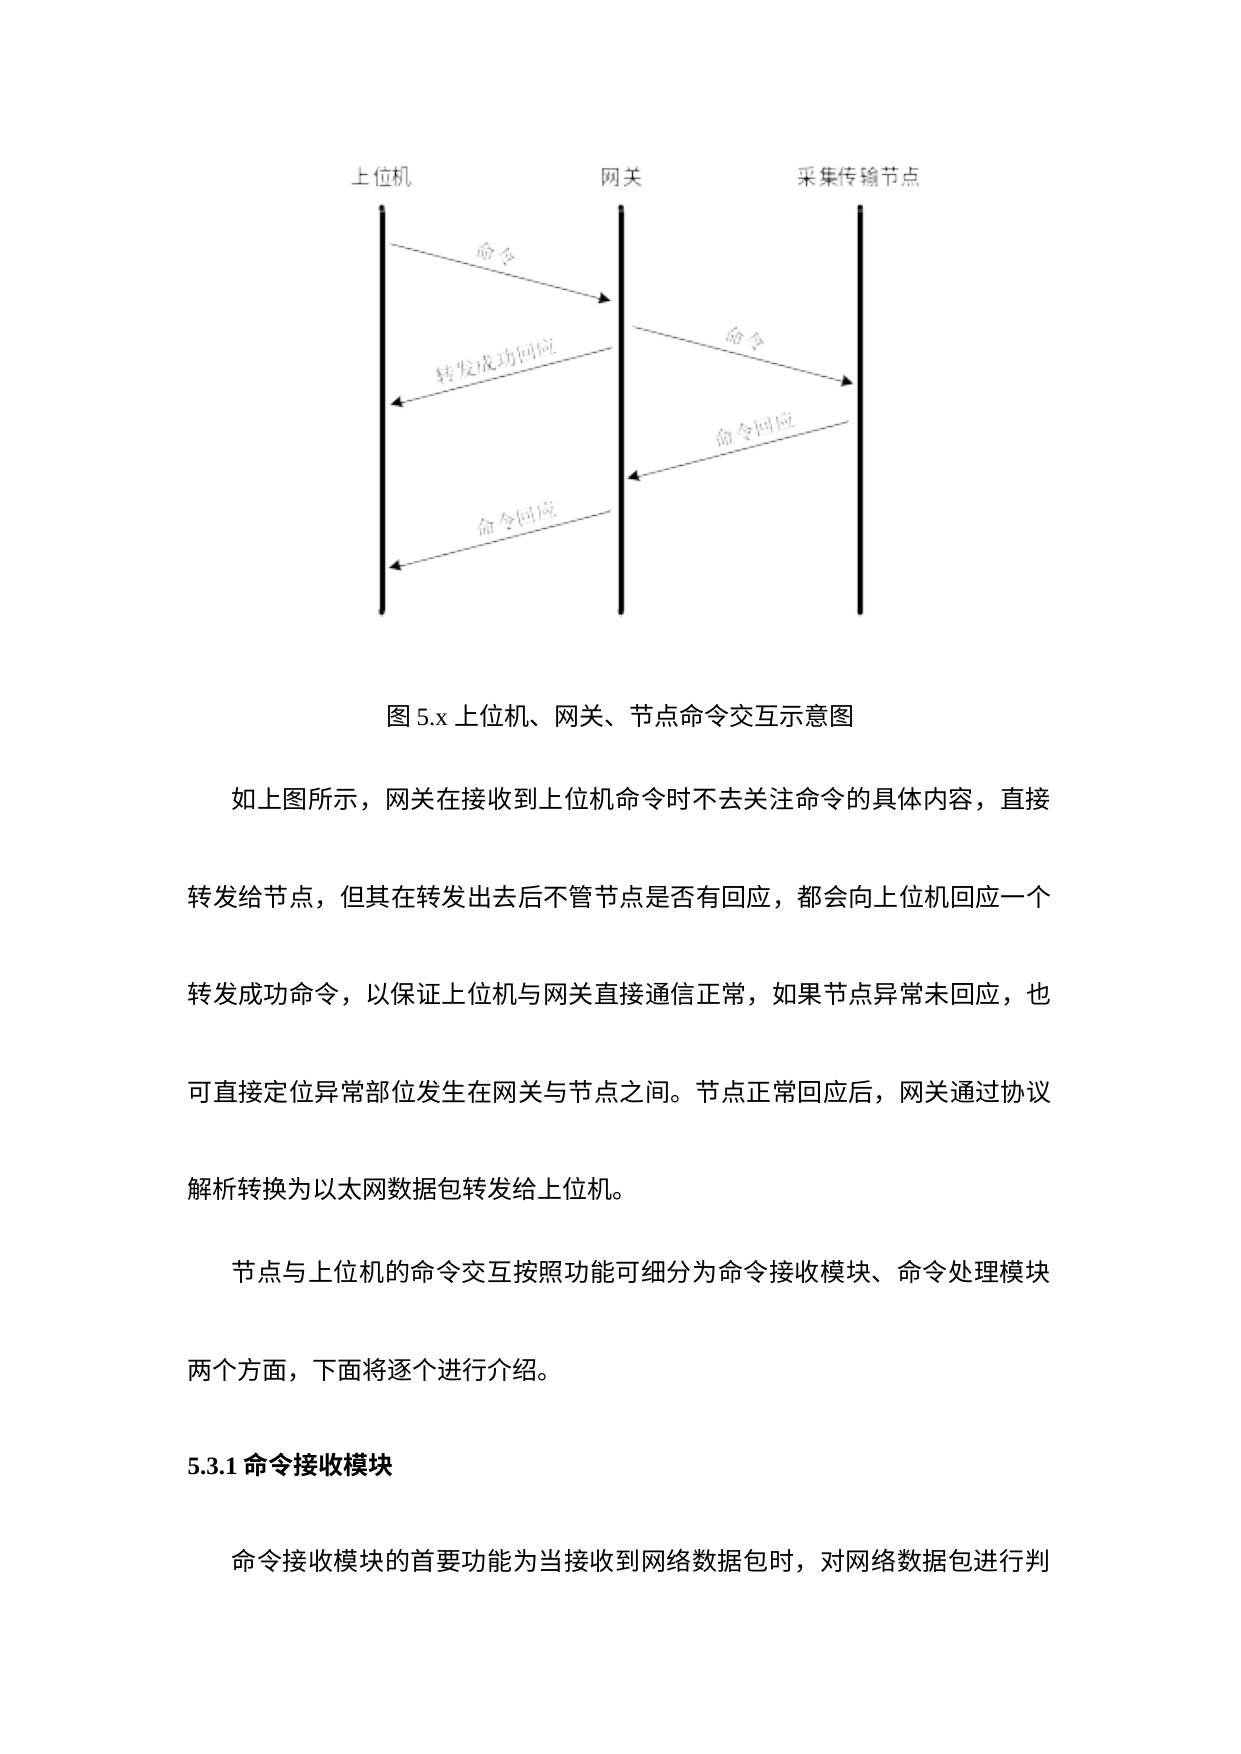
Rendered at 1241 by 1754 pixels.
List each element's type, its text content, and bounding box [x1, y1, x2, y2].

text 命令接收模块的首要功能为当接收到网络数据包时，对网络数据包进行判断其是否为发往本节点的数据包，其次，判定命令的格式是否符合要求，如是否为协议内定义的命令，是否命令重发，已经处理国该命令等。 [187, 1527, 1053, 1592]
text 节点与上位机的命令交互按照功能可细分为命令接收模块、命令处理模块两个方面，下面将逐个进行介绍。 [187, 1238, 1053, 1401]
text 如上图所示，网关在接收到上位机命令时不去关注命令的具体内容，直接转发给节点，但其在转发出去后不管节点是否有回应，都会向上位机回应一个转发成功命令，以保证上位机与网关直接通信正常，如果节点异常未回应，也可直接定位异常部位发生在网关与节点之间。节点正常回应后，网关通过协议解析转换为以太网数据包转发给上位机。 [187, 765, 1053, 1220]
text 图5.x 上位机、网关、节点命令交互示意图 [187, 162, 1053, 747]
subtitle 5.3.1 命令接收模块 [187, 1431, 1053, 1496]
